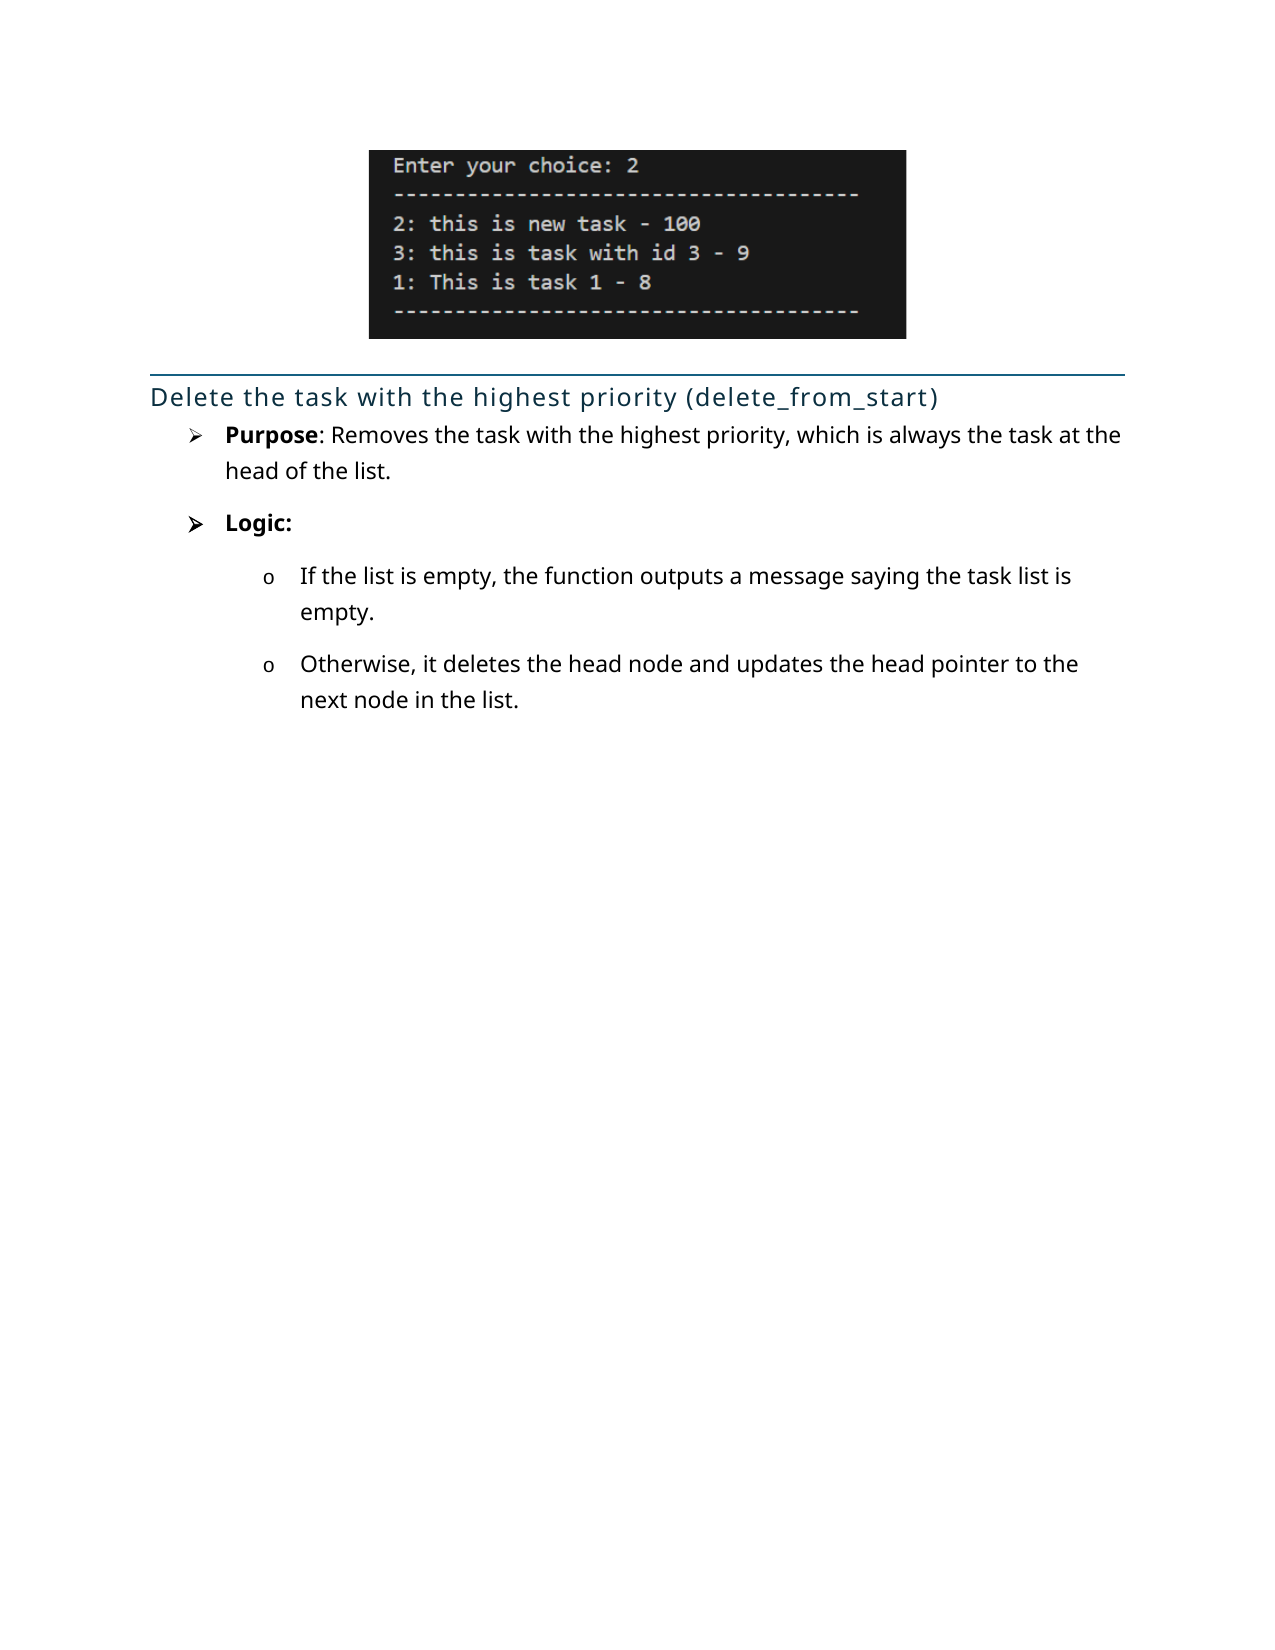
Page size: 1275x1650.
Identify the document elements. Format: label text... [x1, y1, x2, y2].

list Logic: [187, 507, 1125, 538]
list Otherwise, it deletes the head node and updates the head pointer to the next node in the list. [262, 648, 1125, 716]
list Purpose: Removes the task with the highest priority, which is always the task at the head of the list. [187, 419, 1125, 486]
list If the list is empty, the function outputs a message saying the task list is empty. [262, 560, 1125, 627]
picture [368, 150, 907, 339]
subtitle Delete the task with the highest priority (delete_from_start) [150, 376, 1125, 414]
